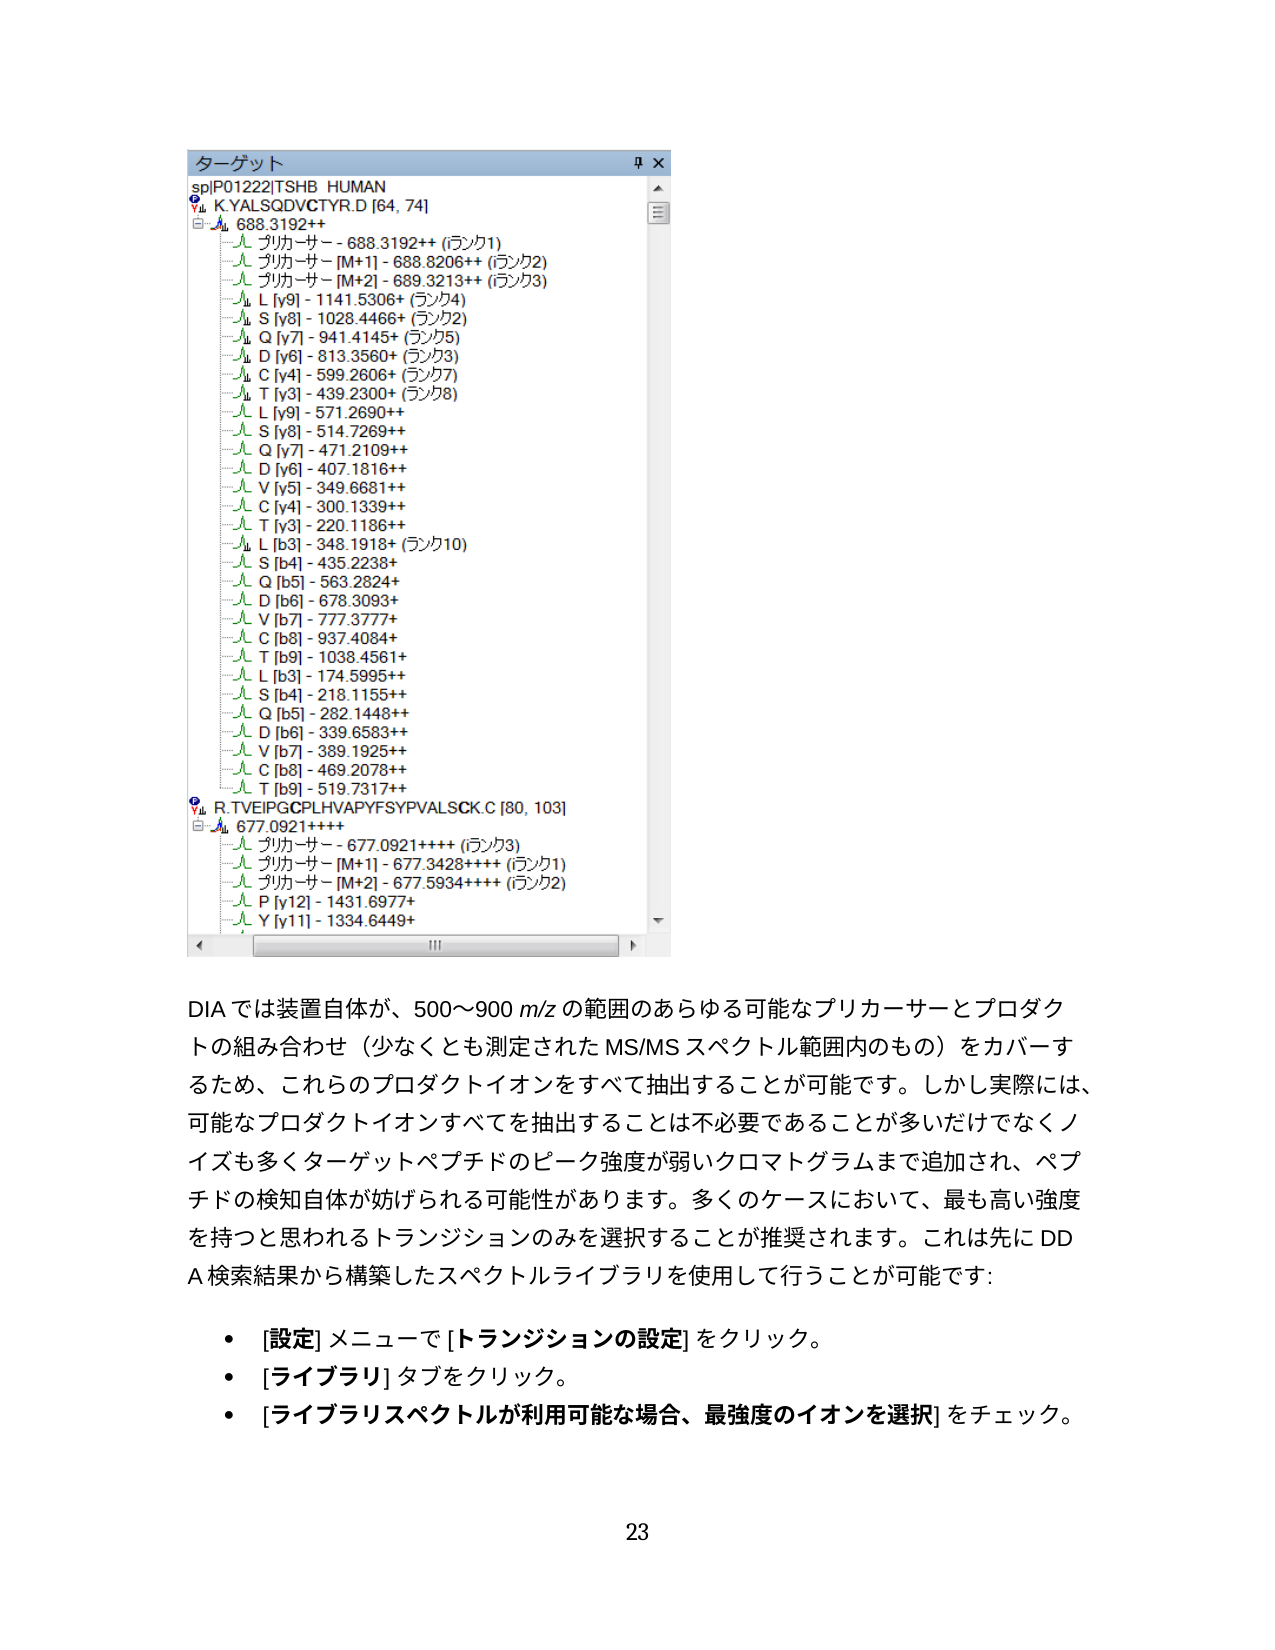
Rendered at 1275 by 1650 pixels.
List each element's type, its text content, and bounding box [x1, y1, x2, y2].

text DIAでは装置自体が、500～900 m/zの範囲のあらゆる可能なプリカーサーとプロダクトの組み合わせ（少なくとも測定されたMS/MSスペクトル範囲内のもの）をカバーするため、これらのプロダクトイオンをすべて抽出することが可能です。しかし実際には、可能なプロダクトイオンすべてを抽出することは不必要であることが多いだけでなくノイズも多くターゲットペプチドのピーク強度が弱いクロマトグラムまで追加され、ペプチドの検知自体が妨げられる可能性があります。多くのケースにおいて、最も高い強度を持つと思われるトランジションのみを選択することが推奨されます。これは先にDDA検索結果から構築したスペクトルライブラリを使用して行うことが可能です: [187, 991, 1087, 1291]
list [ライブラリ] タブをクリック。 [225, 1359, 1087, 1392]
list [設定] メニューで [トランジションの設定] をクリック。 [225, 1321, 1087, 1354]
picture [187, 149, 671, 957]
list [ライブラリスペクトルが利用可能な場合、最強度のイオンを選択] をチェック。 [225, 1397, 1087, 1430]
